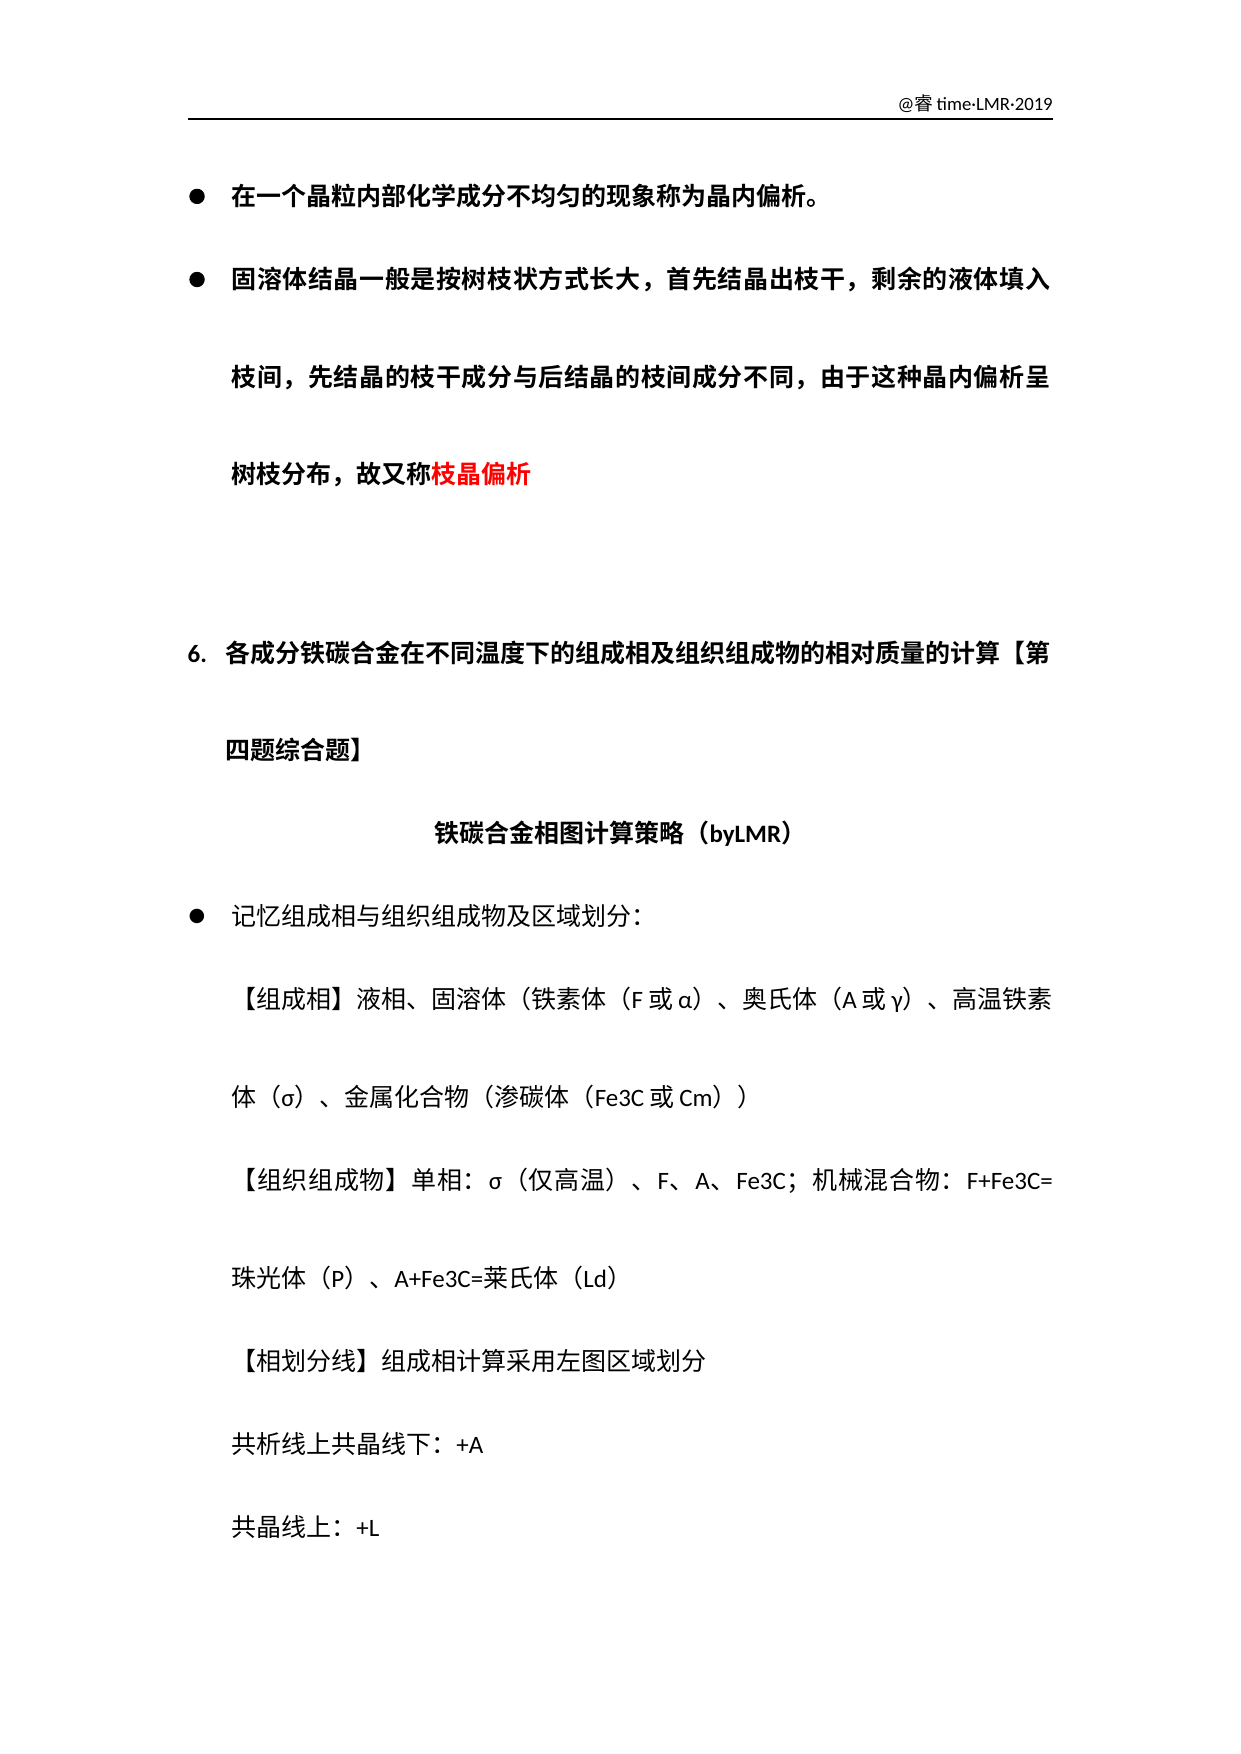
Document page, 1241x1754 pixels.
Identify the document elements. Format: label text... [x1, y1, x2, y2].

list 记忆组成相与组织组成物及区域划分： [187, 882, 1053, 947]
list 在一个晶粒内部化学成分不均匀的现象称为晶内偏析。 [187, 162, 1053, 227]
list 共析线上共晶线下：+A [231, 1410, 1053, 1475]
list 【相划分线】组成相计算采用左图区域划分 [231, 1327, 1053, 1392]
list 固溶体结晶一般是按树枝状方式长大，首先结晶出枝干，剩余的液体填入枝间，先结晶的枝干成分与后结晶的枝间成分不同，由于这种晶内偏析呈树枝分布，故又称枝晶偏析 [187, 245, 1053, 505]
list 共晶线上：+L [231, 1493, 1053, 1558]
text 铁碳合金相图计算策略（byLMR） [187, 799, 1053, 864]
subtitle 各成分铁碳合金在不同温度下的组成相及组织组成物的相对质量的计算【第四题综合题】 [187, 619, 1053, 781]
list 【组成相】液相、固溶体（铁素体（F或α）、奥氏体（A或γ）、高温铁素体（σ）、金属化合物（渗碳体（Fe3C或Cm）） [231, 966, 1053, 1128]
list 【组织组成物】单相：σ（仅高温）、F、A、Fe3C；机械混合物：F+Fe3C=珠光体（P）、A+Fe3C=莱氏体（Ld） [231, 1146, 1053, 1309]
